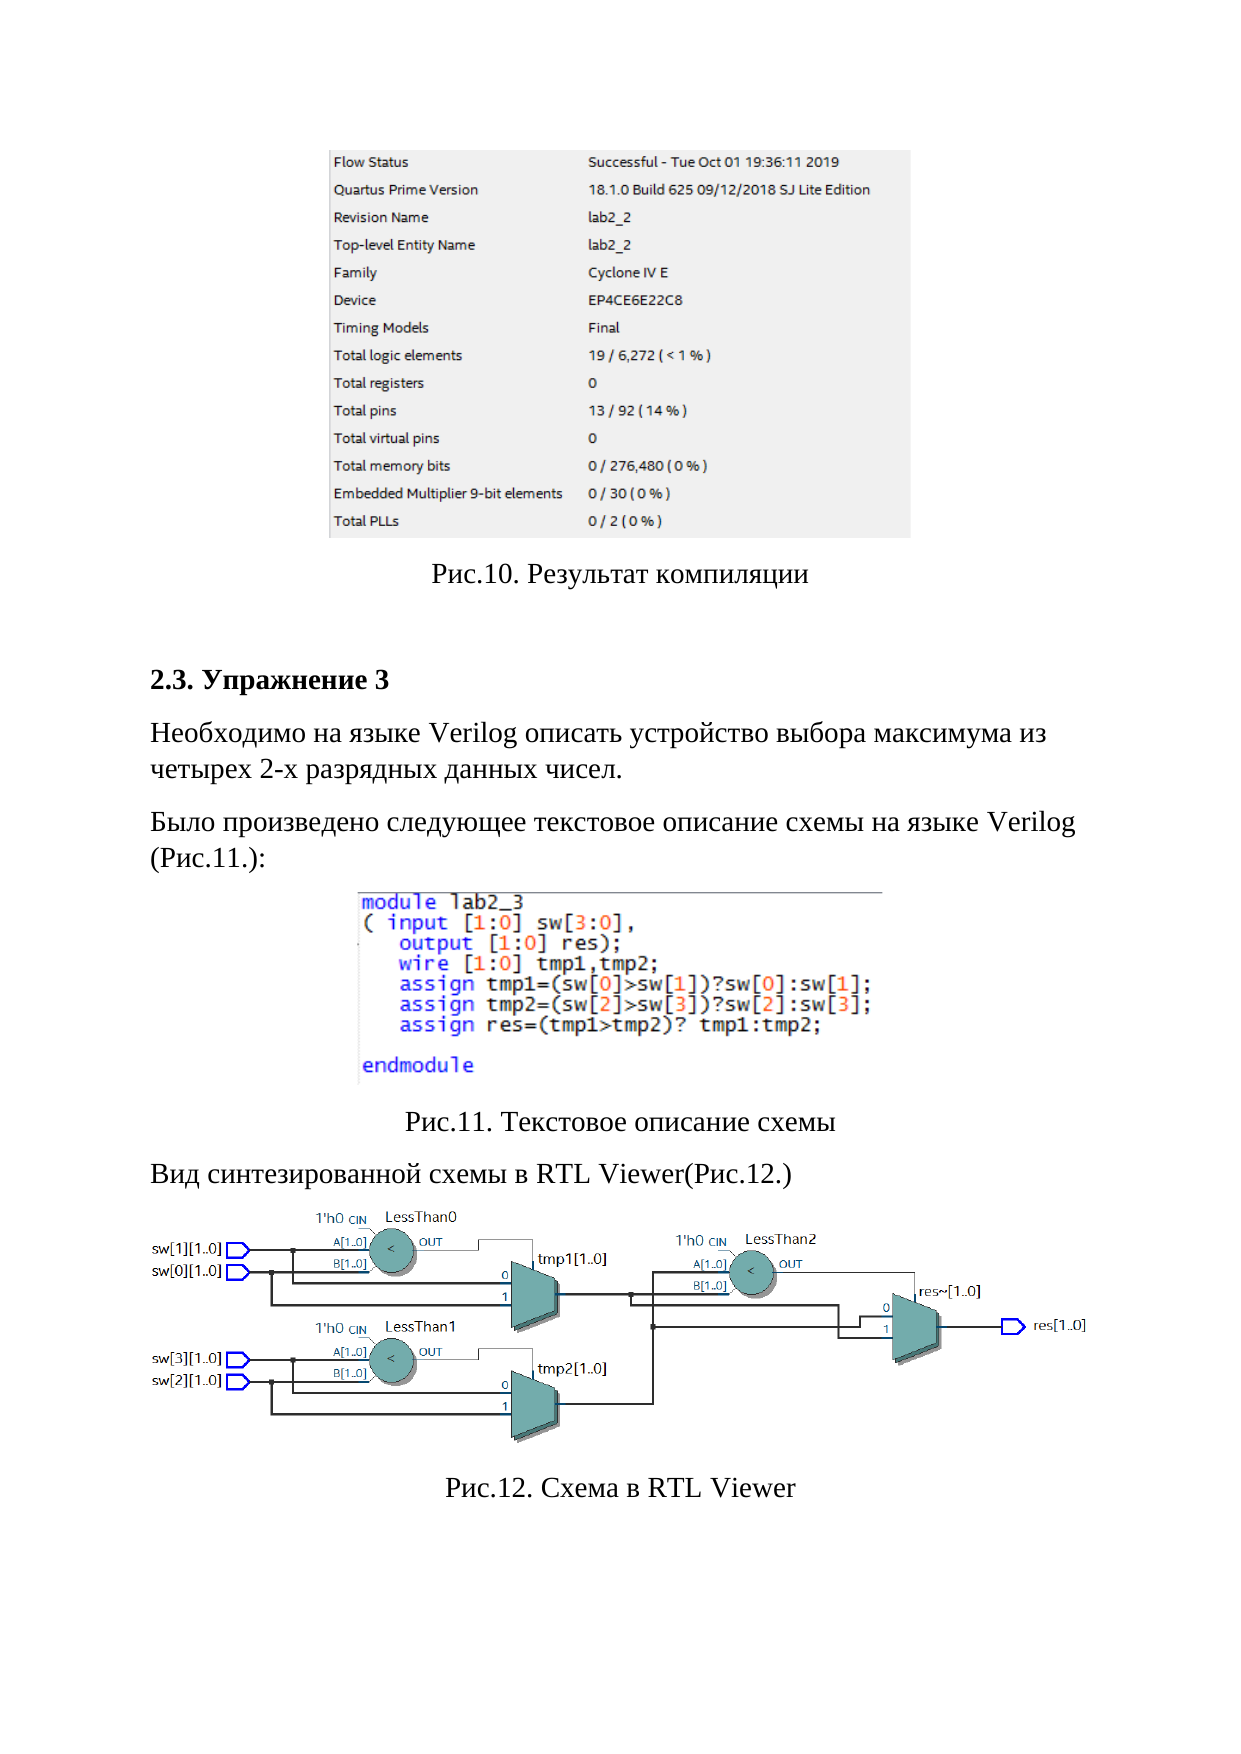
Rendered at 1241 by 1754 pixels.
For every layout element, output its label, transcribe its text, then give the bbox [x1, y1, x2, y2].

text Рис.12. Схема в RTL Viewer [150, 1470, 1090, 1504]
picture [357, 892, 883, 1085]
text Необходимо на языке Verilog описать устройство выбора максимума из четырех 2-х разрядных данных чисел. [150, 715, 1090, 784]
text Рис.11. Текстовое описание схемы [150, 1104, 1090, 1137]
picture [329, 150, 911, 538]
text Вид синтезированной схемы в RTL Viewer(Рис.12.) [150, 1157, 1090, 1190]
text Было произведено следующее текстовое описание схемы на языке Verilog (Рис.11.): [150, 804, 1090, 873]
picture [150, 1209, 1090, 1452]
text Рис.10. Результат компиляции [150, 556, 1090, 590]
text 2.3. Упражнение 3 [150, 662, 1090, 696]
